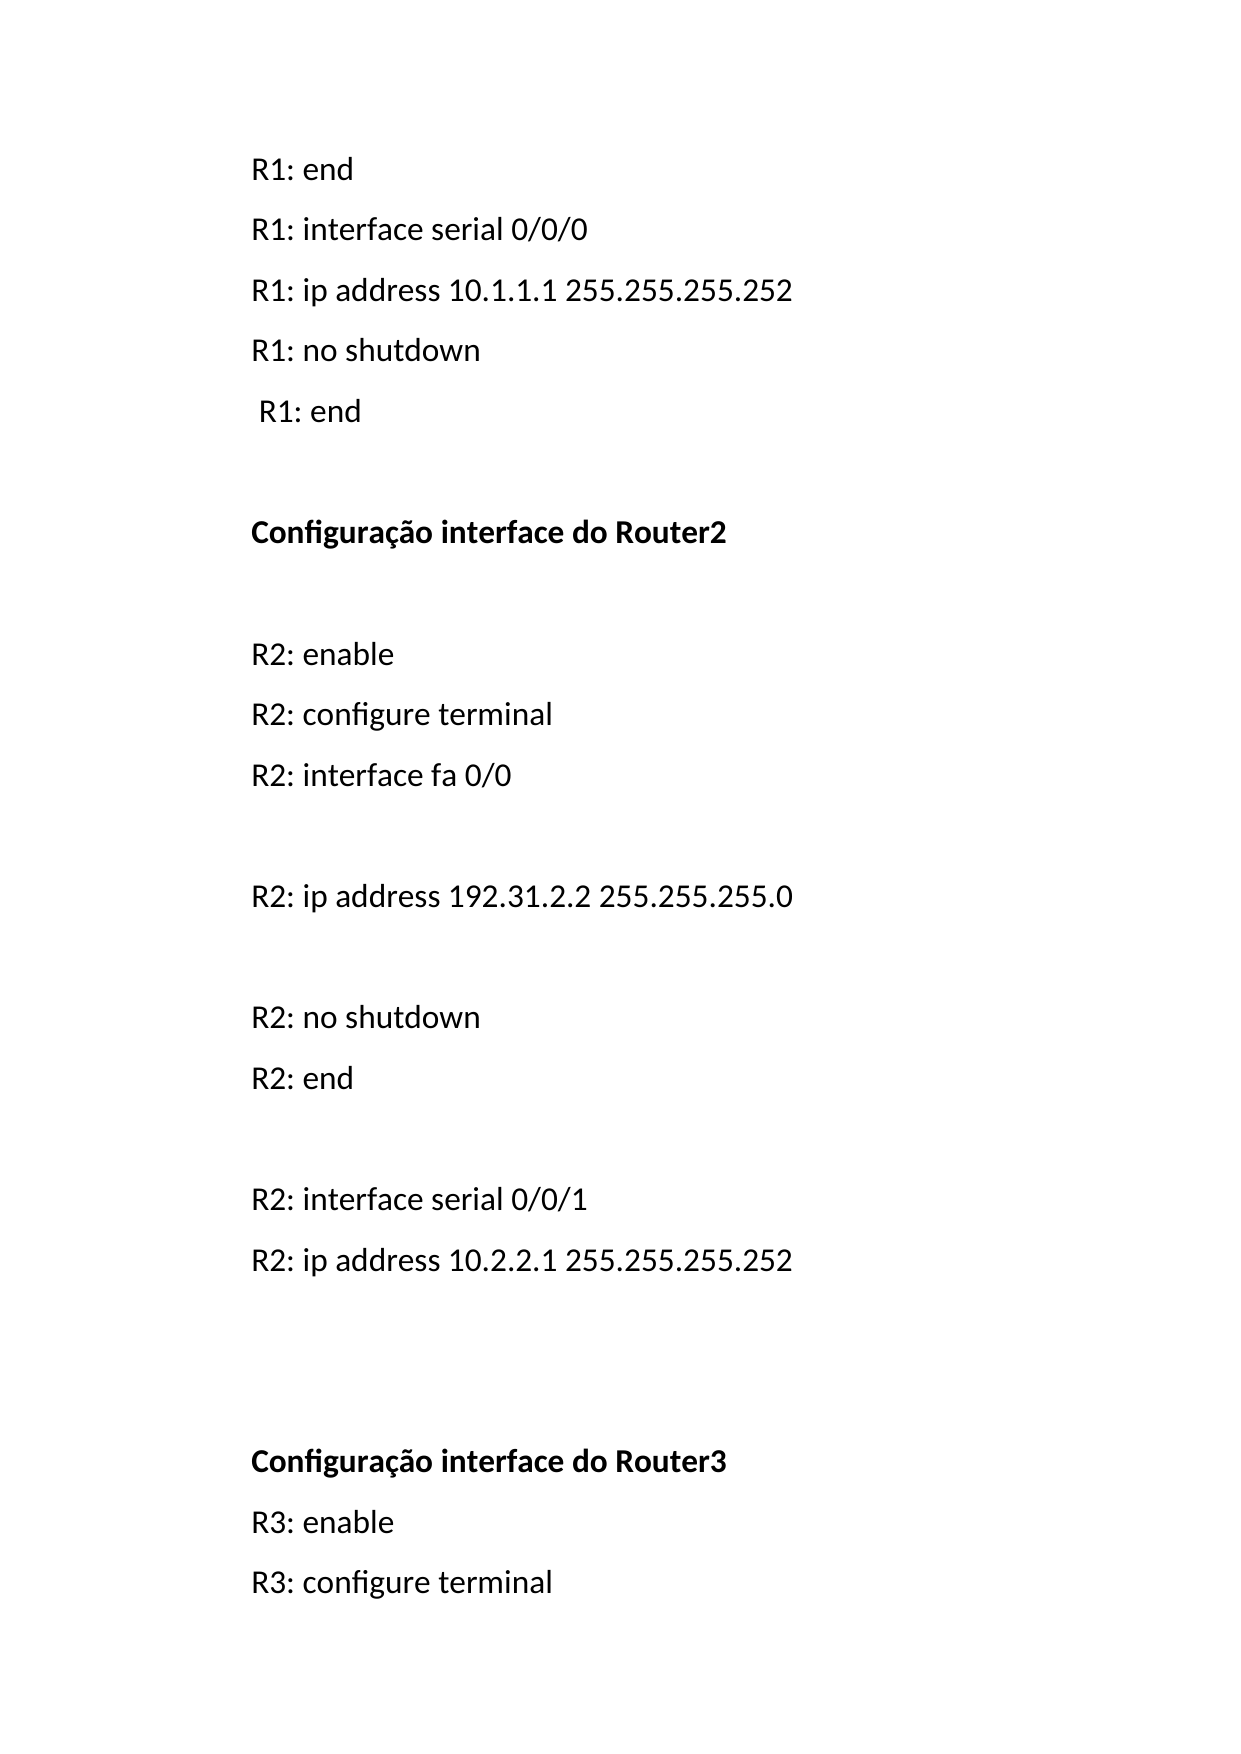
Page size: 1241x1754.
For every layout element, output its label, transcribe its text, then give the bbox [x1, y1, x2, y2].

text Configuração interface do Router3 [251, 1440, 1063, 1481]
text R1: ip address 10.1.1.1 255.255.255.252 [177, 269, 1063, 309]
text R2: interface serial 0/0/1 [251, 1178, 1063, 1219]
text R2: ip address 192.31.2.2 255.255.255.0 [251, 875, 1063, 916]
text R1: interface serial 0/0/0 [177, 208, 1063, 249]
text R2: interface fa 0/0 [251, 754, 1063, 794]
text R1: end [177, 390, 1063, 431]
text R2: no shutdown [251, 996, 1063, 1037]
text R1: no shutdown [177, 329, 1063, 370]
text Configuração interface do Router2 [177, 511, 1063, 552]
text R3: enable [251, 1501, 1063, 1541]
text R2: ip address 10.2.2.1 255.255.255.252 [251, 1239, 1063, 1279]
text R2: enable [251, 633, 1063, 673]
text R2: configure terminal [251, 693, 1063, 734]
text R3: configure terminal [251, 1561, 1063, 1602]
text R2: end [251, 1057, 1063, 1098]
text R1: end [177, 148, 1063, 188]
